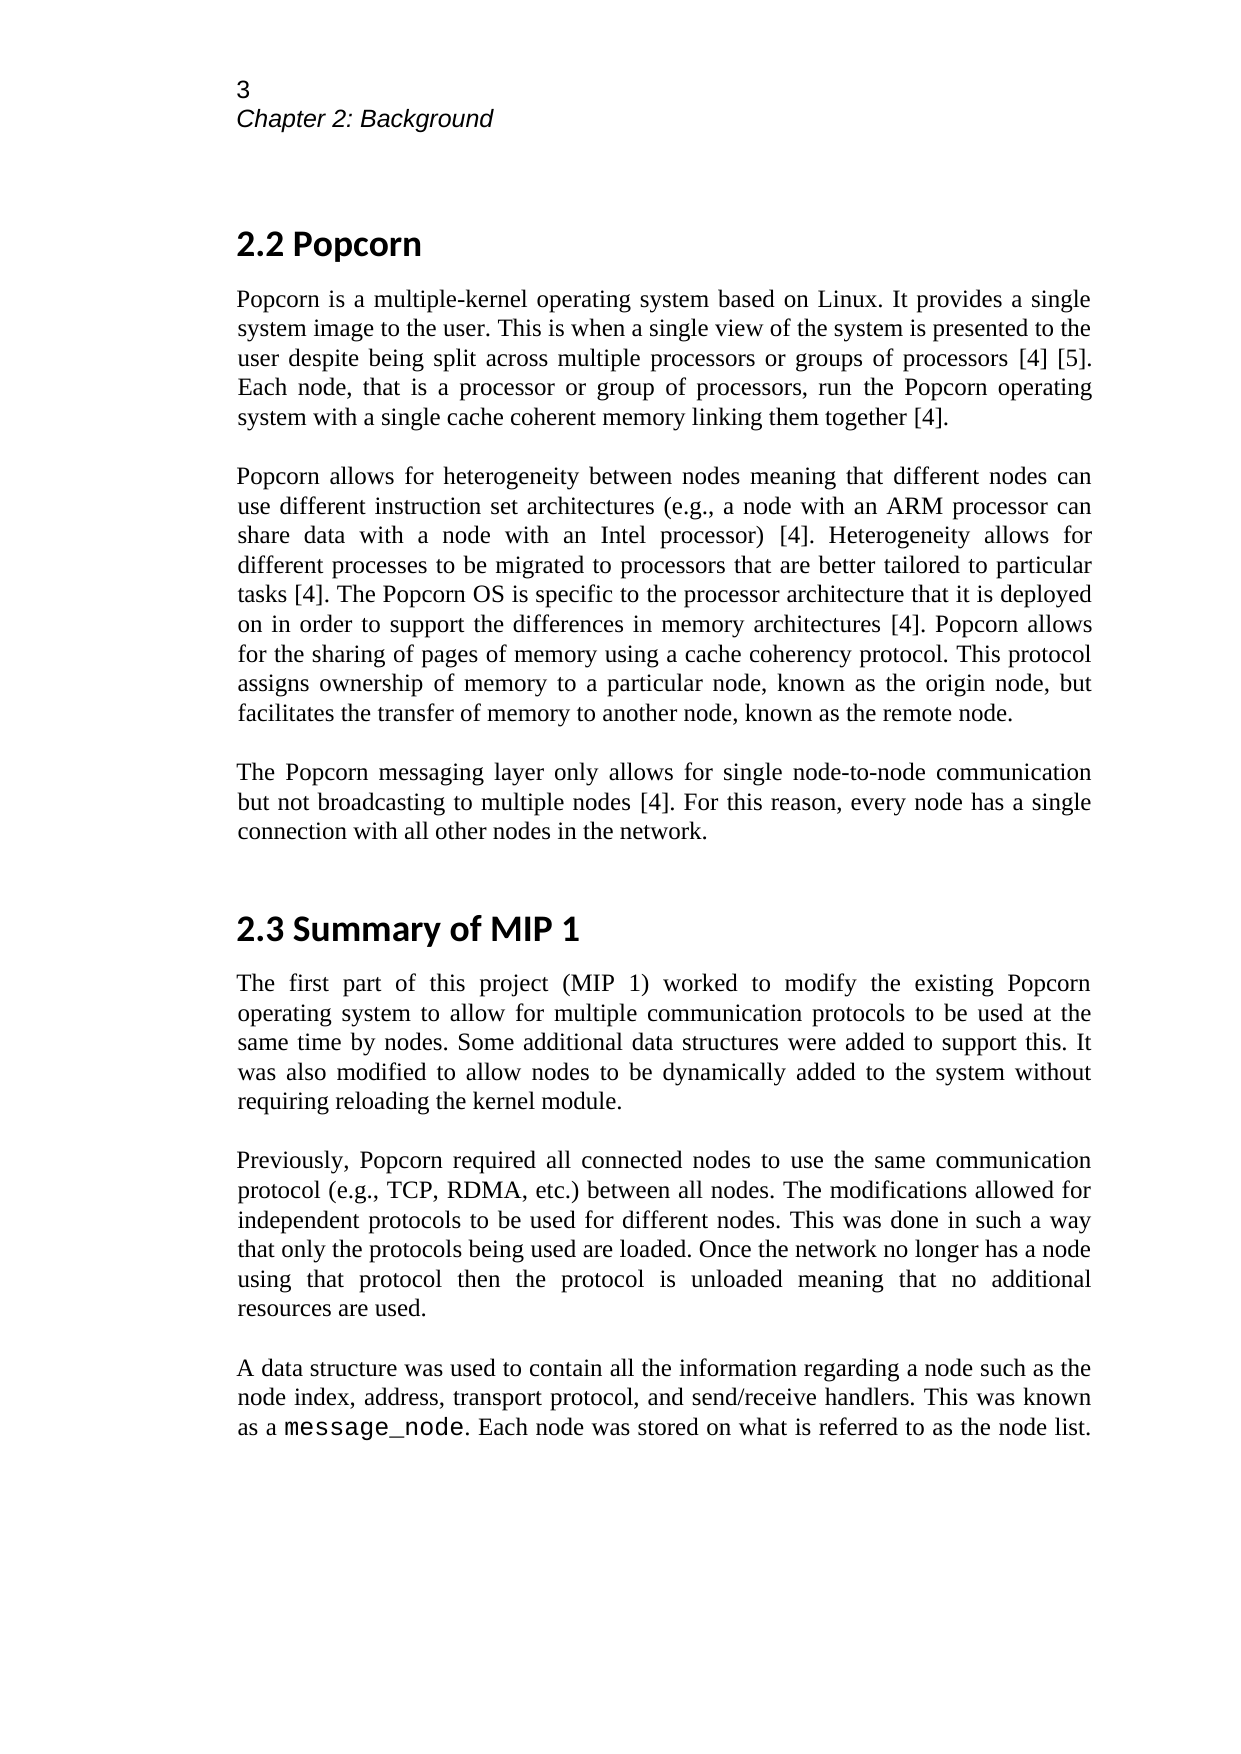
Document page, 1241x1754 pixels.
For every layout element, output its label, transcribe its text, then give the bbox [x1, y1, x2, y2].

text Popcorn allows for heterogeneity between nodes meaning that different nodes can use different instruction set architectures (e.g., a node with an ARM processor can share data with a node with an Intel processor) . Heterogeneity allows for different processes to be migrated to processors that are better tailored to particular tasks. The Popcorn OS is specific to the processor architecture that it is deployed on in order to support the differences in memory architectures . Popcorn allows for the sharing of pages of memory using a cache coherency protocol. This protocol assigns ownership of memory to a particular node, known as the origin node, but facilitates the transfer of memory to another node, known as the remote node. [236, 461, 1092, 727]
text The first part of this project (MIP 1) worked to modify the existing Popcorn operating system to allow for multiple communication protocols to be used at the same time by nodes. Some additional data structures were added to support this. It was also modified to allow nodes to be dynamically added to the system without requiring reloading the kernel module. [236, 968, 1092, 1115]
subtitle 2.3 Summary of MIP 1 [236, 905, 1092, 951]
text Previously, Popcorn required all connected nodes to use the same communication protocol (e.g., TCP, RDMA, etc.) between all nodes. The modifications allowed for independent protocols to be used for different nodes. This was done in such a way that only the protocols being used are loaded. Once the network no longer has a node using that protocol then the protocol is unloaded meaning that no additional resources are used. [236, 1146, 1092, 1322]
text Popcorn is a multiple-kernel operating system based on Linux. It provides a single system image to the user. This is when a single view of the system is presented to the user despite being split across multiple processors or groups of processors . Each node, that is a processor or group of processors, run the Popcorn operating system with a single cache coherent memory linking them together . [236, 284, 1092, 431]
text The Popcorn messaging layer only allows for single node-to-node communication but not broadcasting to multiple nodes . For this reason, every node has a single connection with all other nodes in the network. [236, 757, 1092, 845]
subtitle 2.2 Popcorn [236, 220, 1092, 266]
